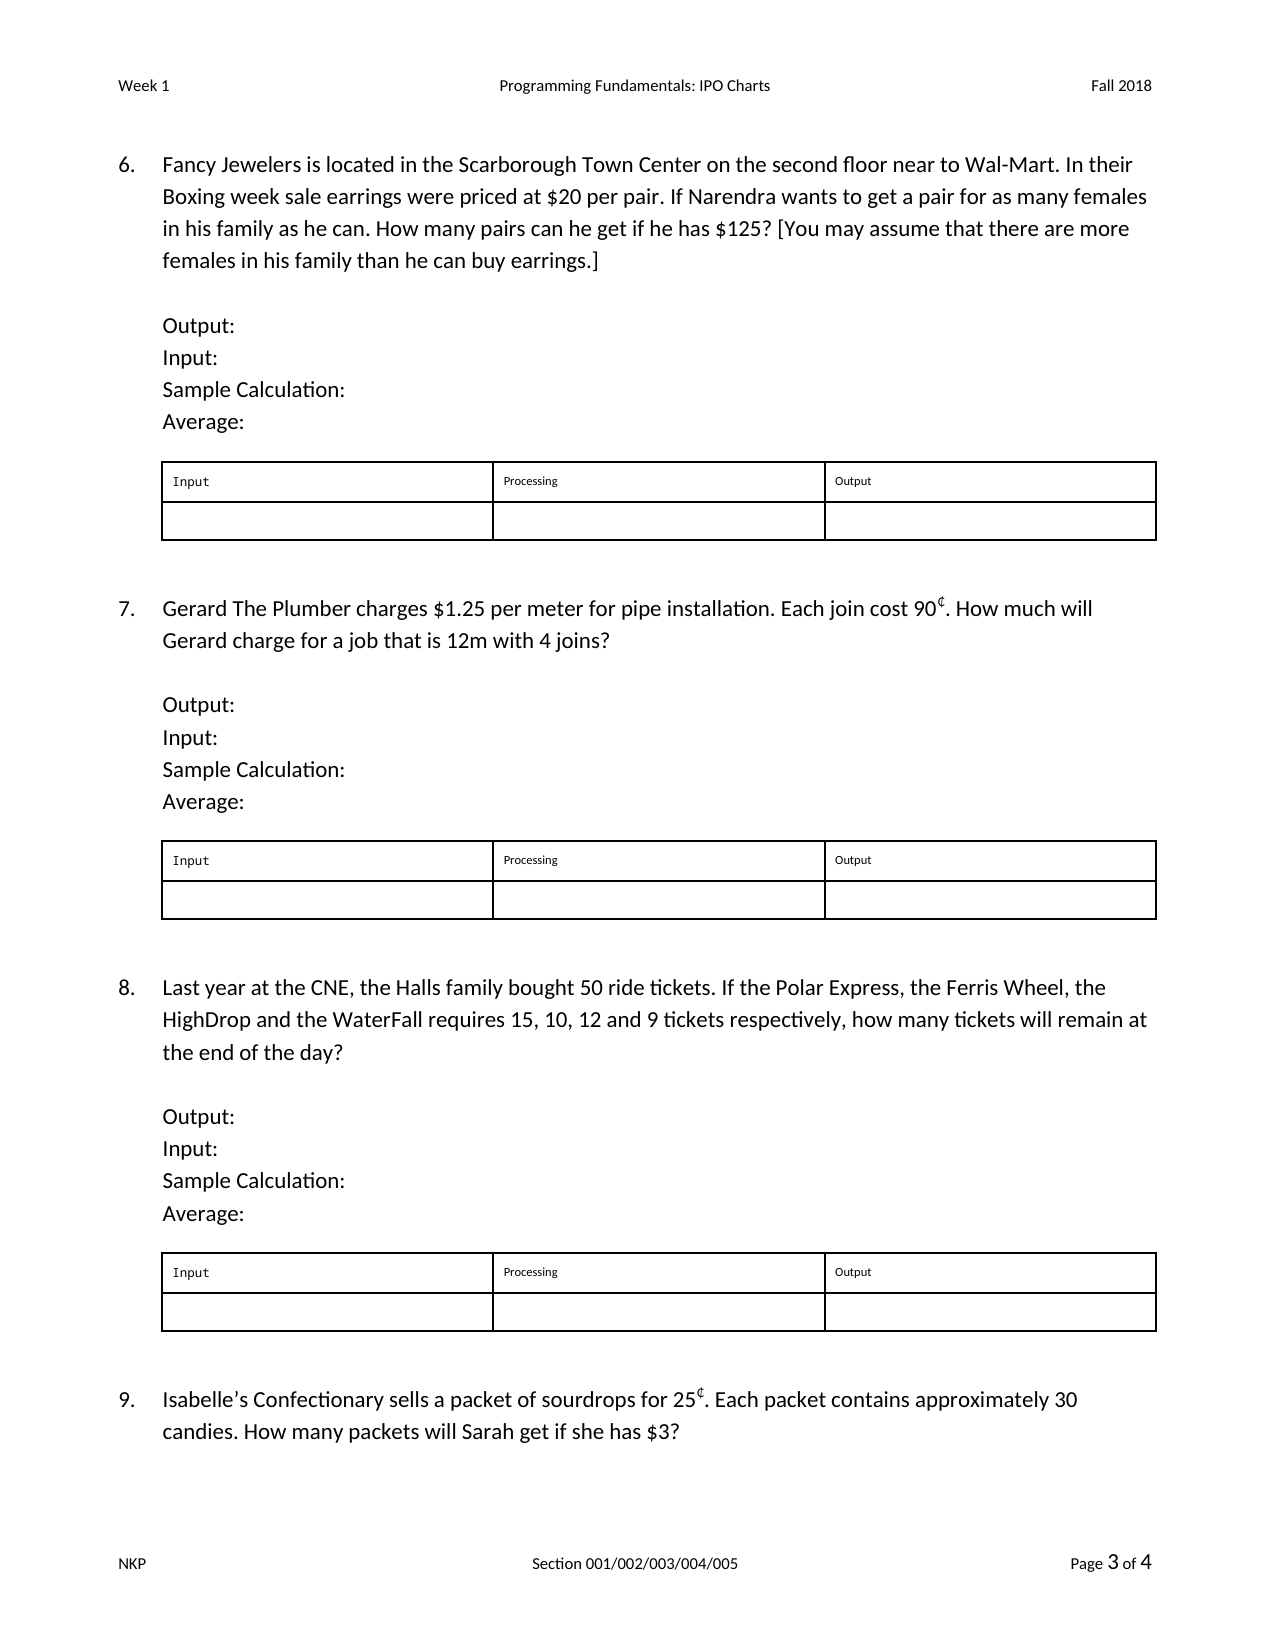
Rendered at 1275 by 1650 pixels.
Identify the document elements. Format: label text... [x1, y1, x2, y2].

table_header Input [163, 463, 492, 501]
table_cell [494, 882, 824, 918]
table_header Input [163, 842, 492, 880]
table_cell [826, 1294, 1155, 1330]
table_header Processing [494, 842, 824, 880]
table_header Output [826, 1254, 1155, 1292]
table_cell [163, 503, 492, 539]
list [118, 1385, 1157, 1477]
table_header Input [163, 1254, 492, 1292]
table_header Output [826, 842, 1155, 880]
table_header Output [826, 463, 1155, 501]
list Last year at the CNE, the Halls family bought 50 ride tickets. If the Polar Express, the Ferris Wheel, the HighDrop and the WaterFall requires 15, 10, 12 and 9 tickets respectively, how many tickets will remain at the end of the day? Output: Input: Sample Calculation: Average: [118, 973, 1157, 1227]
table_cell [163, 1294, 492, 1330]
table_header Processing [494, 463, 824, 501]
table_header Processing [494, 1254, 824, 1292]
table_cell [494, 503, 824, 539]
list Fancy Jewelers is located in the Scarborough Town Center on the second floor near to Wal-Mart. In their Boxing week sale earrings were priced at $20 per pair. If Narendra wants to get a pair for as many females in his family as he can. How many pairs can he get if he has $125? [You may assume that there are more females in his family than he can buy earrings.] Output: Input: Sample Calculation: Average: [118, 150, 1157, 436]
table_cell [826, 503, 1155, 539]
table_cell [494, 1294, 824, 1330]
table_cell [826, 882, 1155, 918]
list Gerard The Plumber charges $1.25 per meter for pipe installation. Each join cost 90₵. How much will Gerard charge for a job that is 12m with 4 joins? Output: Input: Sample Calculation: Average: [118, 594, 1157, 815]
table_cell [163, 882, 492, 918]
